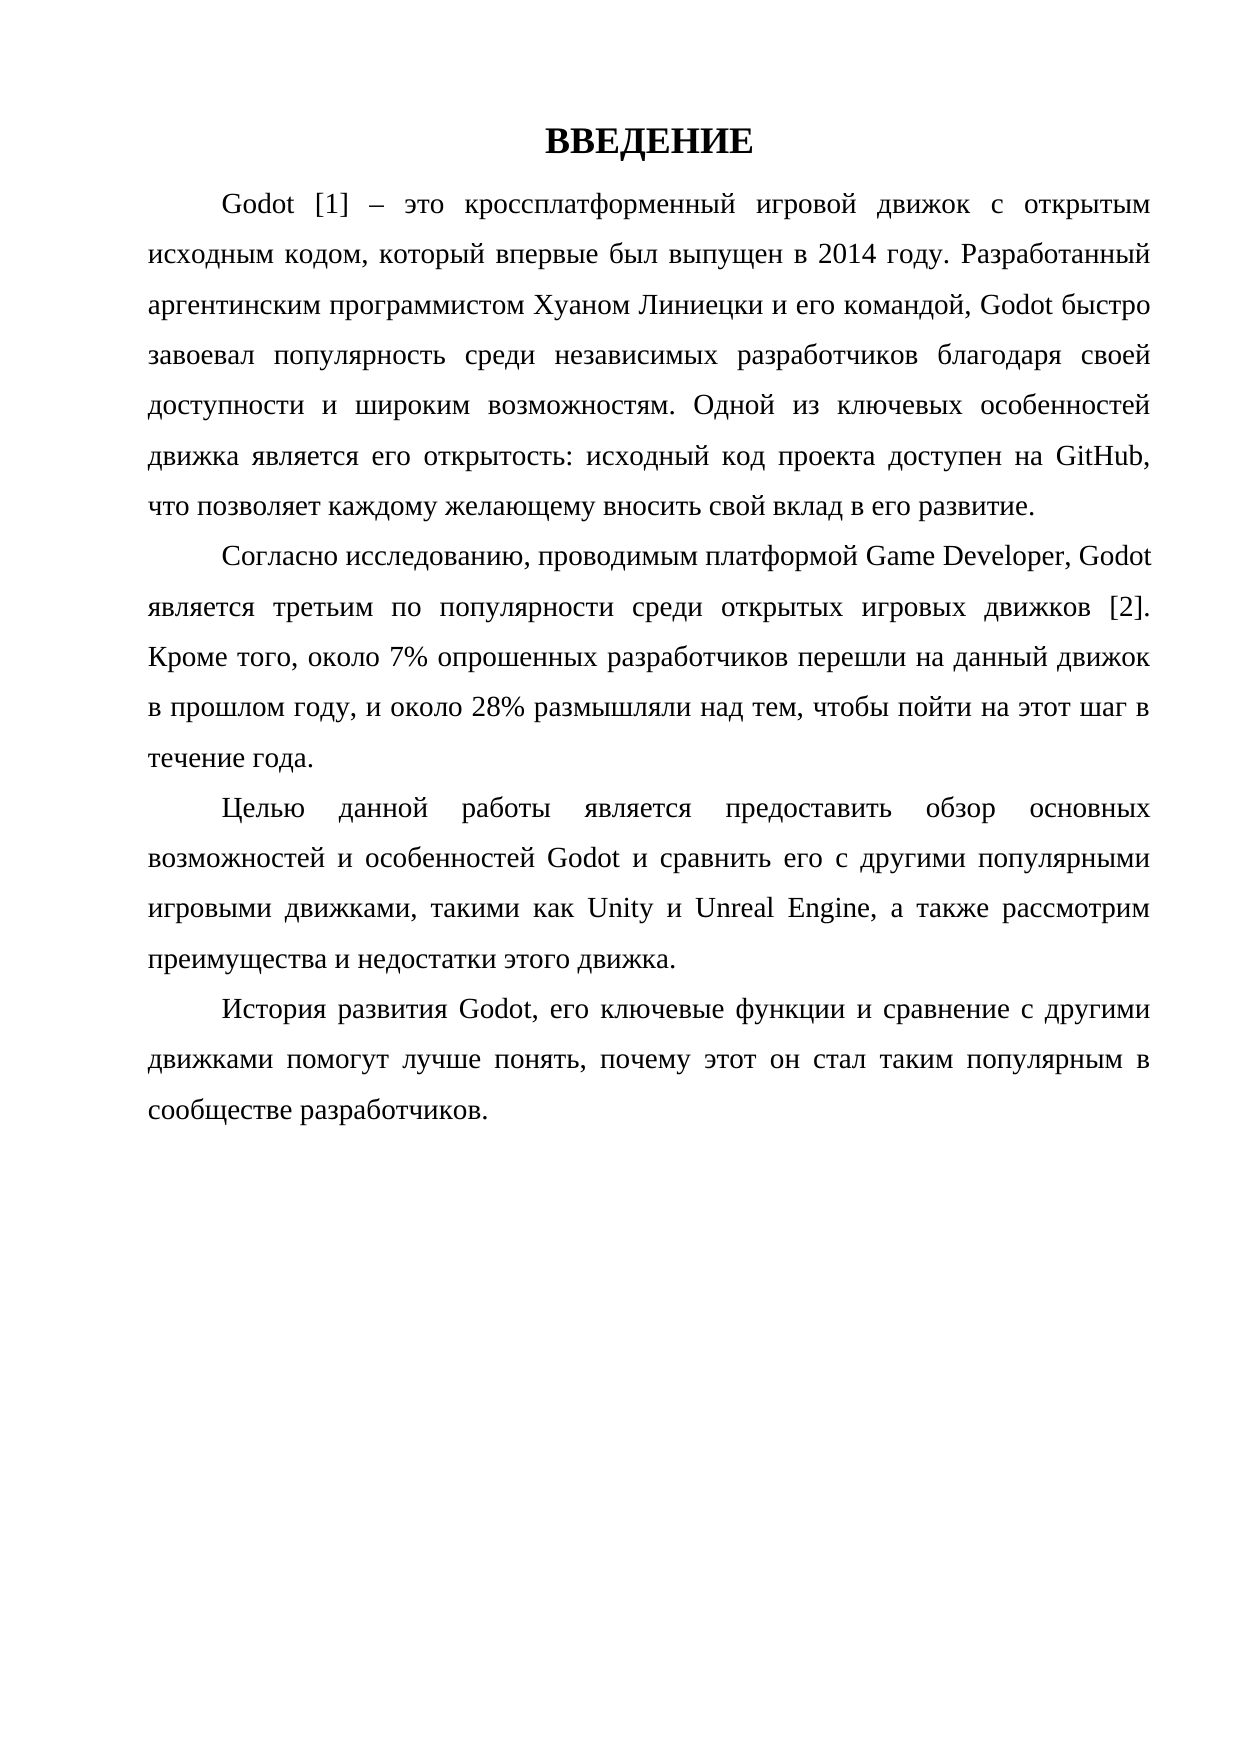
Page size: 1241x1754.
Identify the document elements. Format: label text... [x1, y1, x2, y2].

text Целью данной работы является предоставить обзор основных возможностей и особенностей Godot и сравнить его с другими популярными игровыми движками, такими как Unity и Unreal Engine, а также рассмотрим преимущества и недостатки этого движка. [148, 790, 1152, 974]
text Godot [1] – это кроссплатформенный игровой движок с открытым исходным кодом, который впервые был выпущен в 2014 году. Разработанный аргентинским программистом Хуаном Линиецки и его командой, Godot быстро завоевал популярность среди независимых разработчиков благодаря своей доступности и широким возможностям. Одной из ключевых особенностей движка является его открытость: исходный код проекта доступен на GitHub, что позволяет каждому желающему вносить свой вклад в его развитие. [148, 186, 1152, 522]
text История развития Godot, его ключевые функции и сравнение с другими движками помогут лучше понять, почему этот он стал таким популярным в сообществе разработчиков. [148, 991, 1152, 1125]
subtitle ВВЕДЕНИЕ [148, 118, 1152, 161]
text Согласно исследованию, проводимым платформой Game Developer, Godot является третьим по популярности среди открытых игровых движков [2]. Кроме того, около 7% опрошенных разработчиков перешли на данный движок в прошлом году, и около 28% размышляли над тем, чтобы пойти на этот шаг в течение года. [148, 538, 1152, 773]
